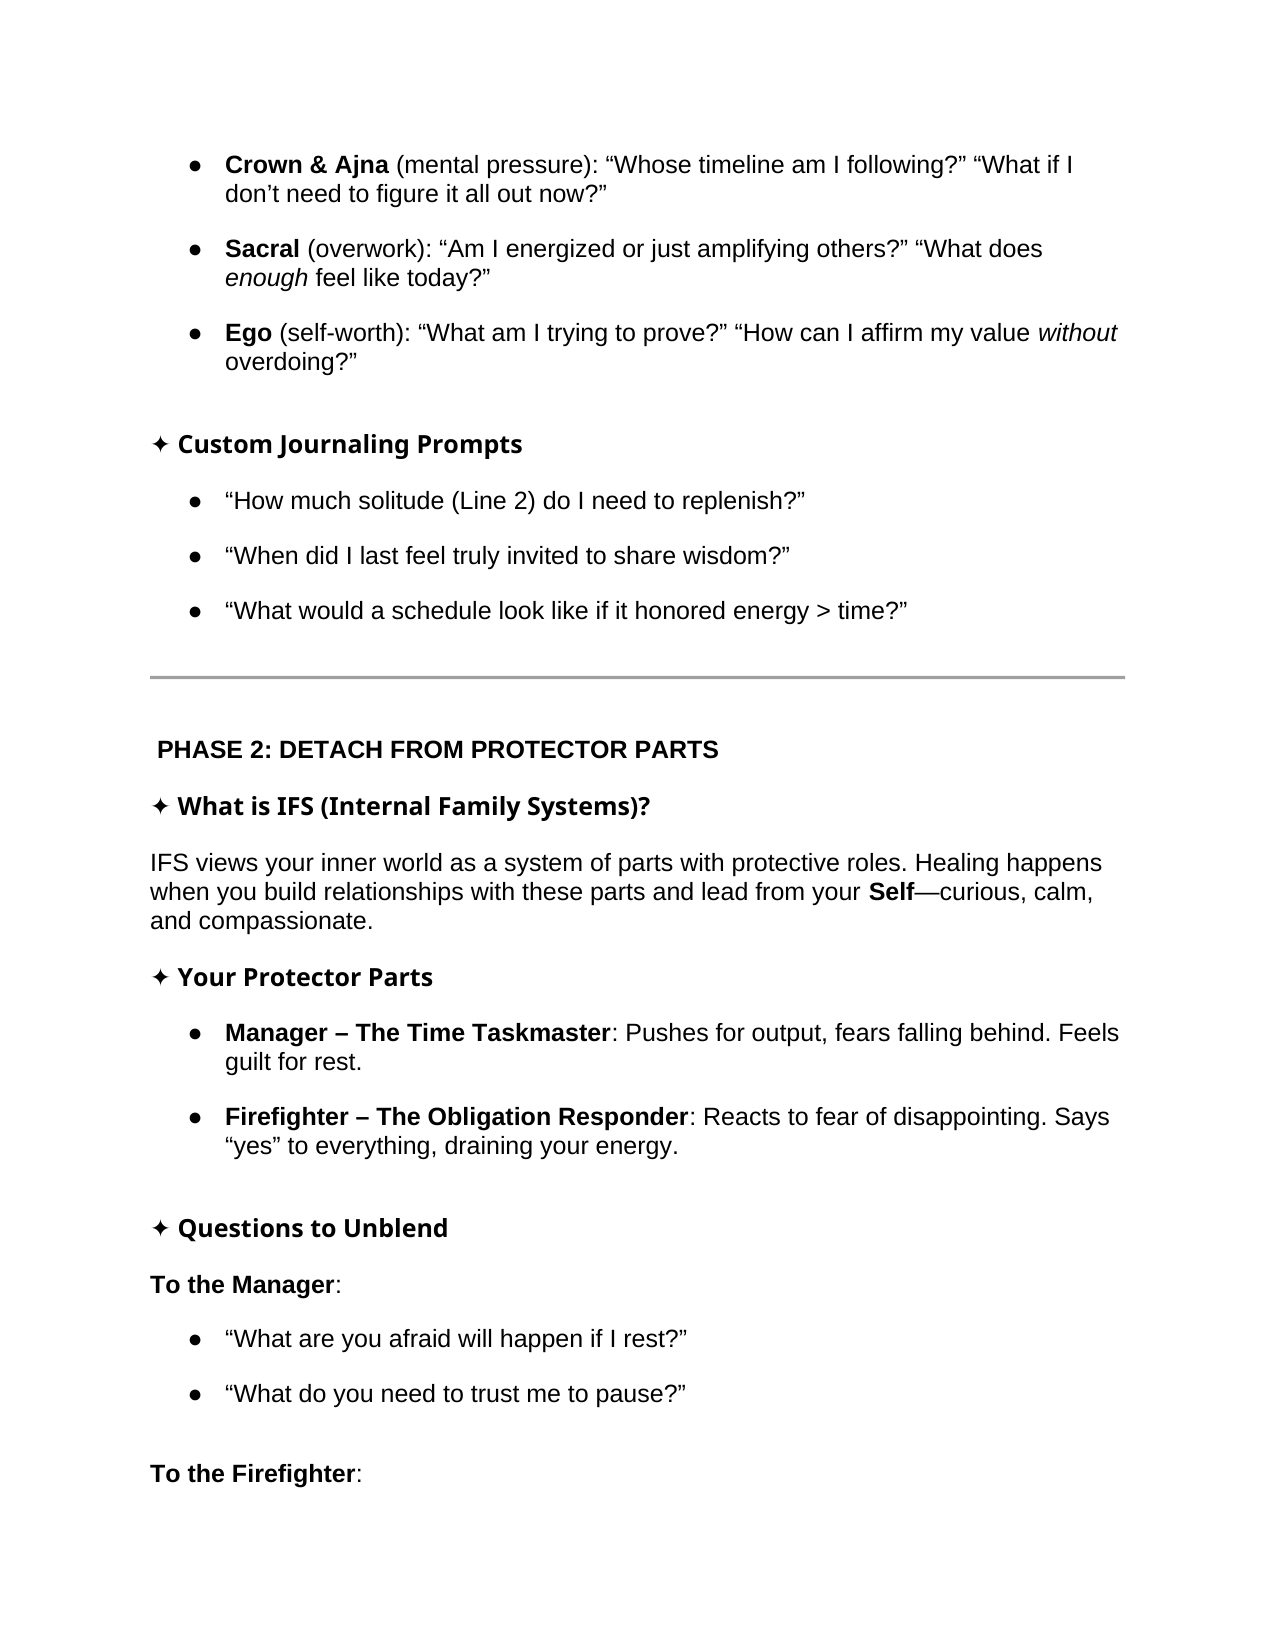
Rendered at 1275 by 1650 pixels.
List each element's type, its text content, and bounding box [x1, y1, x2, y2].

list “What do you need to trust me to pause?” [187, 1379, 1125, 1434]
list “When did I last feel truly invited to share wisdom?” [187, 541, 1125, 596]
list “How much solitude (Line 2) do I need to replenish?” [187, 486, 1125, 541]
list Manager – The Time Taskmaster: Pushes for output, fears falling behind. Feels guilt for rest. [187, 1018, 1125, 1102]
list Sacral (overwork): “Am I energized or just amplifying others?” “What does enough feel like today?” [187, 234, 1125, 318]
list “What are you afraid will happen if I rest?” [187, 1324, 1125, 1379]
subtitle PHASE 2: DETACH FROM PROTECTOR PARTS [150, 735, 1125, 764]
list “What would a schedule look like if it honored energy > time?” [187, 596, 1125, 651]
subtitle ✦ What is IFS (Internal Family Systems)? [150, 789, 1125, 823]
text To the Manager: [150, 1270, 1125, 1299]
list Firefighter – The Obligation Responder: Reacts to fear of disappointing. Says “yes” to everything, draining your energy. [187, 1102, 1125, 1186]
text IFS views your inner world as a system of parts with protective roles. Healing happens when you build relationships with these parts and lead from your Self—curious, calm, and compassionate. [150, 848, 1125, 934]
subtitle ✦ Questions to Unblend [150, 1211, 1125, 1245]
subtitle ✦ Your Protector Parts [150, 959, 1125, 993]
subtitle ✦ Custom Journaling Prompts [150, 427, 1125, 461]
list Ego (self-worth): “What am I trying to prove?” “How can I affirm my value without overdoing?” [187, 318, 1125, 402]
text To the Firefighter: [150, 1459, 1125, 1488]
list Crown & Ajna (mental pressure): “Whose timeline am I following?” “What if I don’t need to figure it all out now?” [187, 150, 1125, 234]
